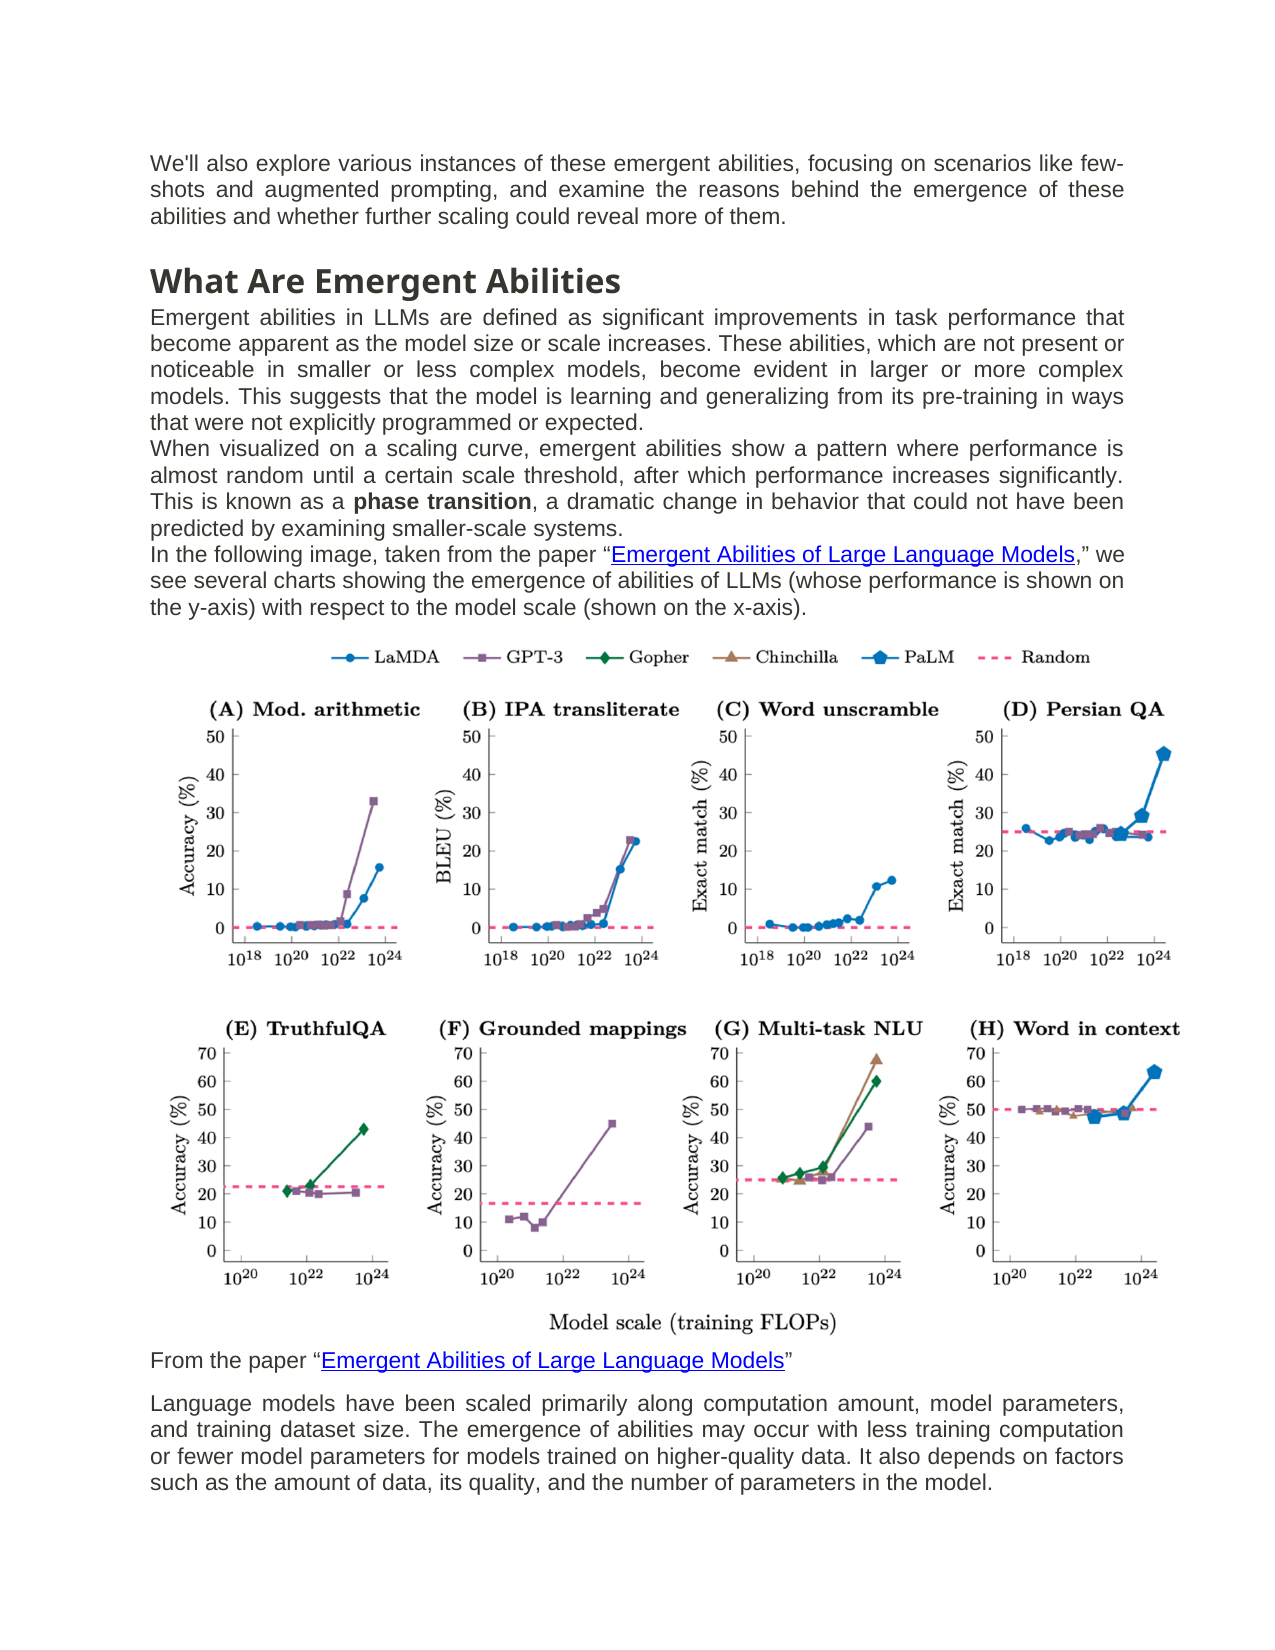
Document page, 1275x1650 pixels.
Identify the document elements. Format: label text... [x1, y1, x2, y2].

text When visualized on a scaling curve, emergent abilities show a pattern where performance is almost random until a certain scale threshold, after which performance increases significantly. This is known as a phase transition, a dramatic change in behavior that could not have been predicted by examining smaller-scale systems. [150, 435, 1125, 541]
subtitle What Are Emergent Abilities [150, 258, 1125, 304]
picture [150, 620, 1220, 1347]
text Emergent abilities in LLMs are defined as significant improvements in task performance that become apparent as the model size or scale increases. These abilities, which are not present or noticeable in smaller or less complex models, become evident in larger or more complex models. This suggests that the model is learning and generalizing from its pre-training in ways that were not explicitly programmed or expected. [150, 304, 1125, 435]
text Language models have been scaled primarily along computation amount, model parameters, and training dataset size. The emergence of abilities may occur with less training computation or fewer model parameters for models trained on higher-quality data. It also depends on factors such as the amount of data, its quality, and the number of parameters in the model. [150, 1390, 1125, 1496]
text In the following image, taken from the paper “Emergent Abilities of Large Language Models,” we see several charts showing the emergence of abilities of LLMs (whose performance is shown on the y-axis) with respect to the model scale (shown on the x-axis). [150, 541, 1125, 620]
text We'll also explore various instances of these emergent abilities, focusing on scenarios like few-shots and augmented prompting, and examine the reasons behind the emergence of these abilities and whether further scaling could reveal more of them. [150, 150, 1125, 229]
text From the paper “Emergent Abilities of Large Language Models” [150, 1347, 1125, 1373]
